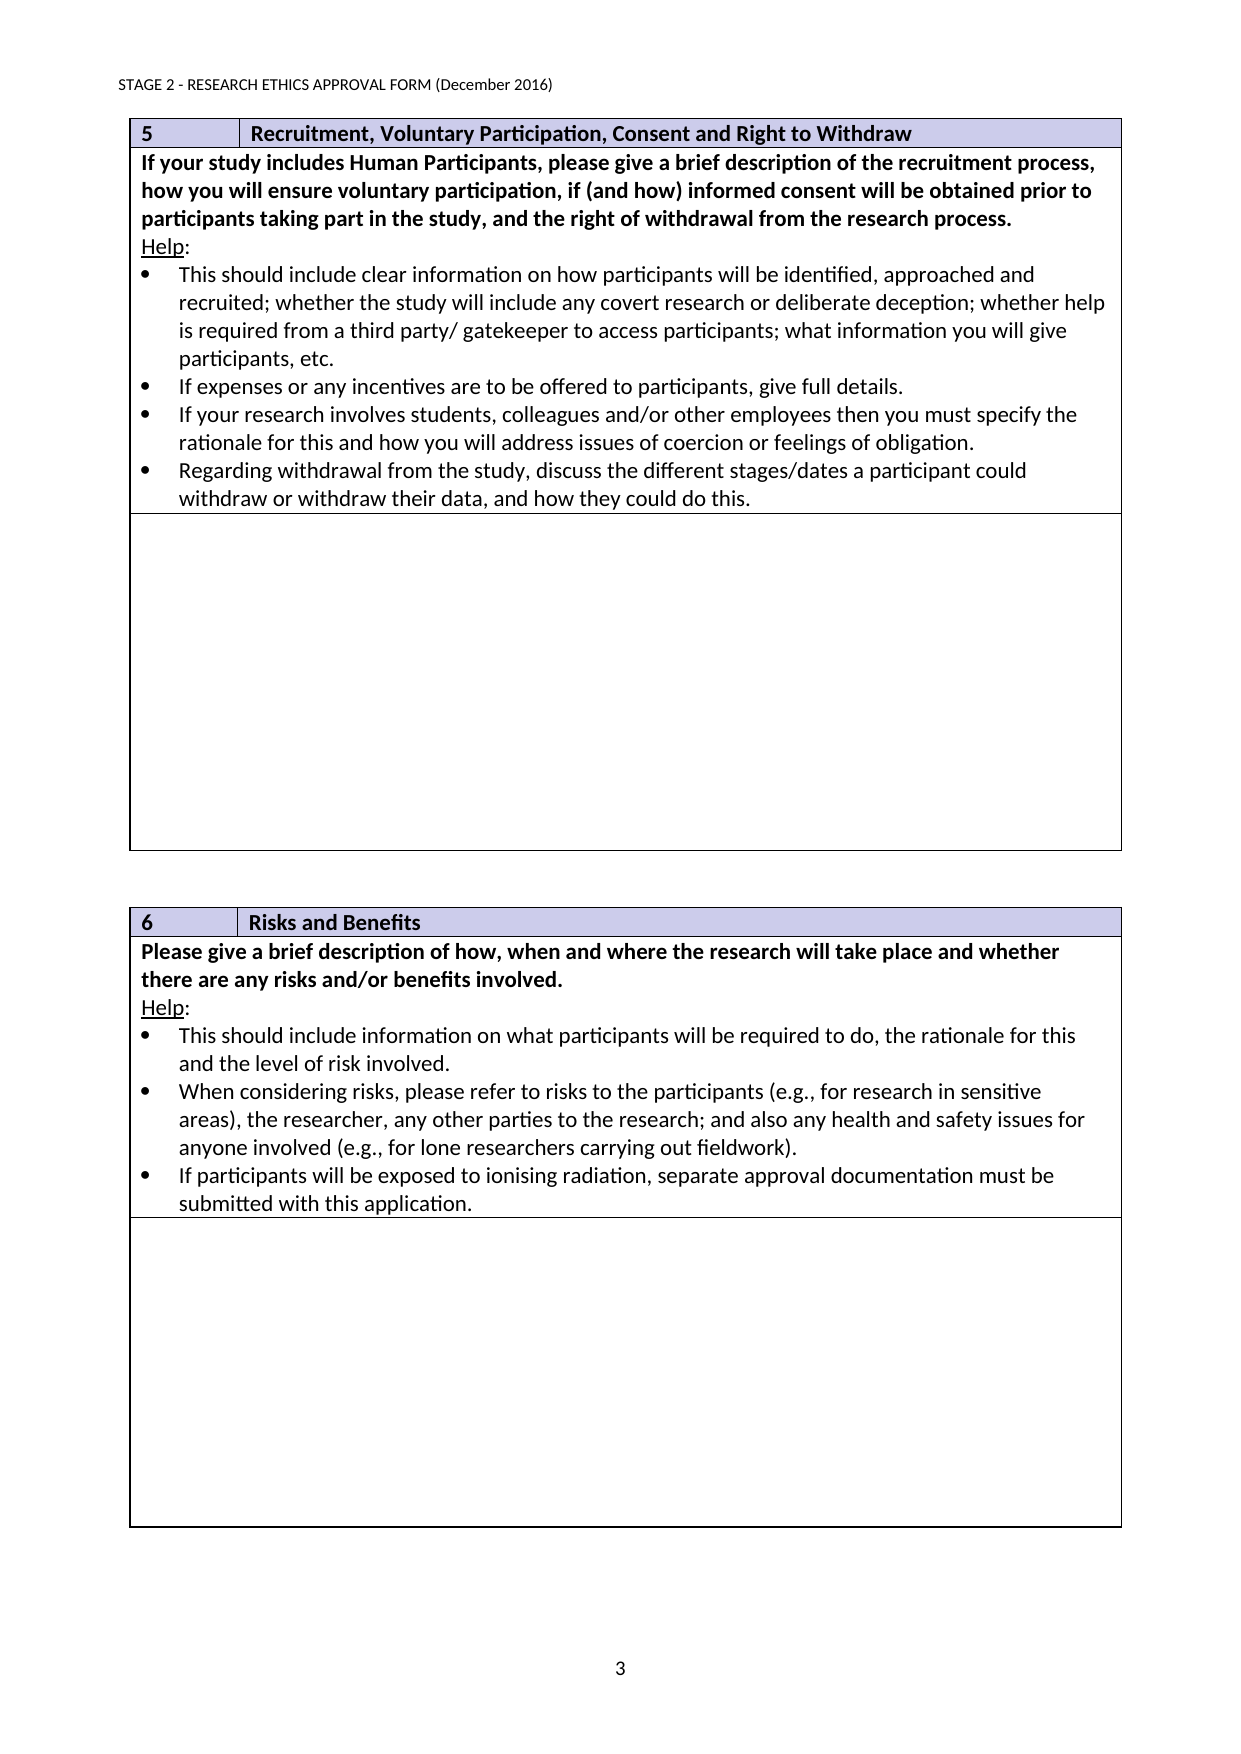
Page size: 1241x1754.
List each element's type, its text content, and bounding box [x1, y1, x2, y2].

table_cell Please give a brief description of how, when and where the research will take place and whether there are any risks and/or benefits involved. Help: This should include information on what participants will be required to do, the rationale for this and the level of risk involved. When considering risks, please refer to risks to the participants (e.g., for research in sensitive areas), the researcher, any other parties to the research; and also any health and safety issues for anyone involved (e.g., for lone researchers carrying out fieldwork). If participants will be exposed to ionising radiation, separate approval documentation must be submitted with this application. [131, 937, 1121, 1217]
table_header Recruitment, Voluntary Participation, Consent and Right to Withdraw [240, 119, 1121, 147]
table_cell If your study includes Human Participants, please give a brief description of the recruitment process, how you will ensure voluntary participation, if (and how) informed consent will be obtained prior to participants taking part in the study, and the right of withdrawal from the research process. Help: This should include clear information on how participants will be identified, approached and recruited; whether the study will include any covert research or deliberate deception; whether help is required from a third party/ gatekeeper to access participants; what information you will give participants, etc. If expenses or any incentives are to be offered to participants, give full details. If your research involves students, colleagues and/or other employees then you must specify the rationale for this and how you will address issues of coercion or feelings of obligation. Regarding withdrawal from the study, discuss the different stages/dates a participant could withdraw or withdraw their data, and how they could do this. [131, 148, 1121, 512]
table_header Risks and Benefits [238, 908, 1121, 936]
table_cell [131, 514, 1121, 850]
table_header 5 [131, 119, 239, 147]
table_header 6 [131, 908, 237, 936]
table_cell [131, 1218, 1121, 1526]
